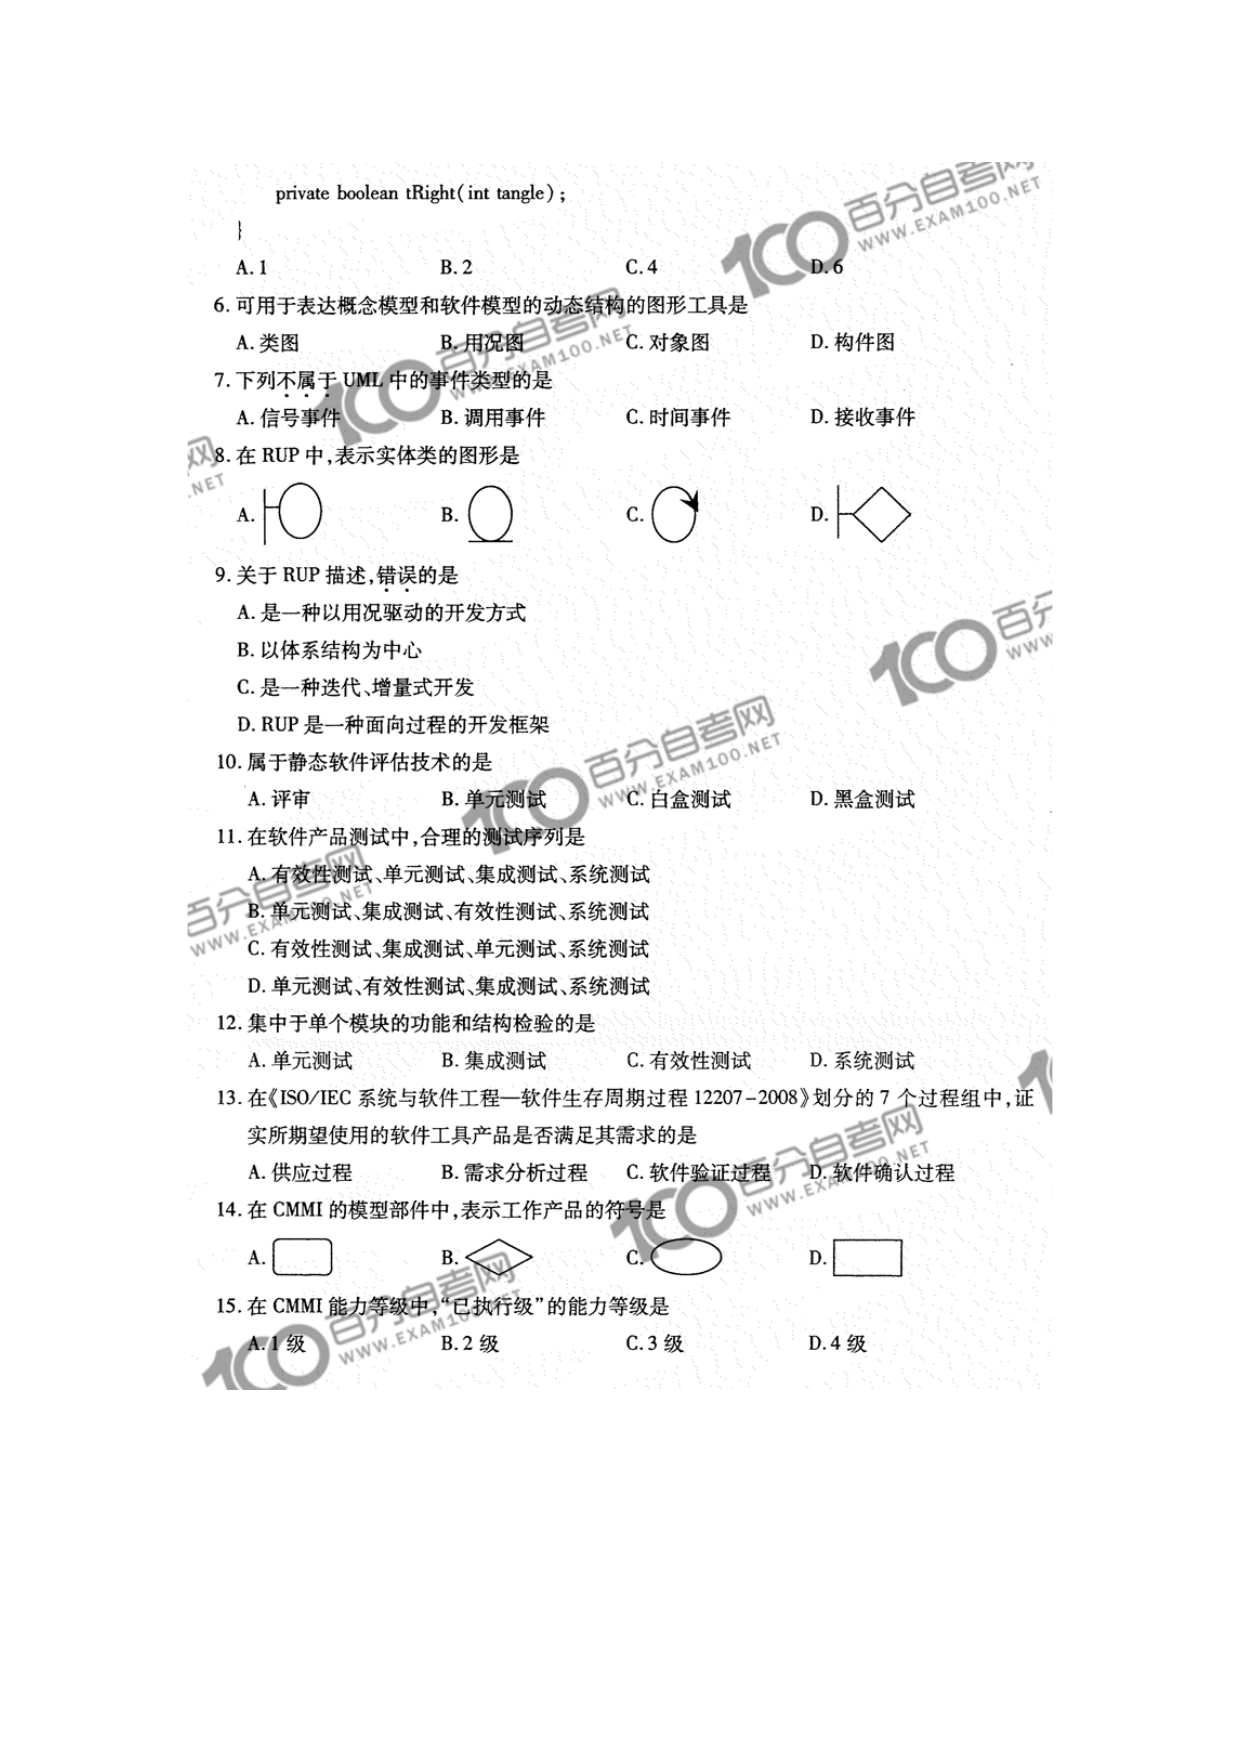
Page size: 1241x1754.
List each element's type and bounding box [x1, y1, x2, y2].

picture [187, 162, 1053, 1390]
